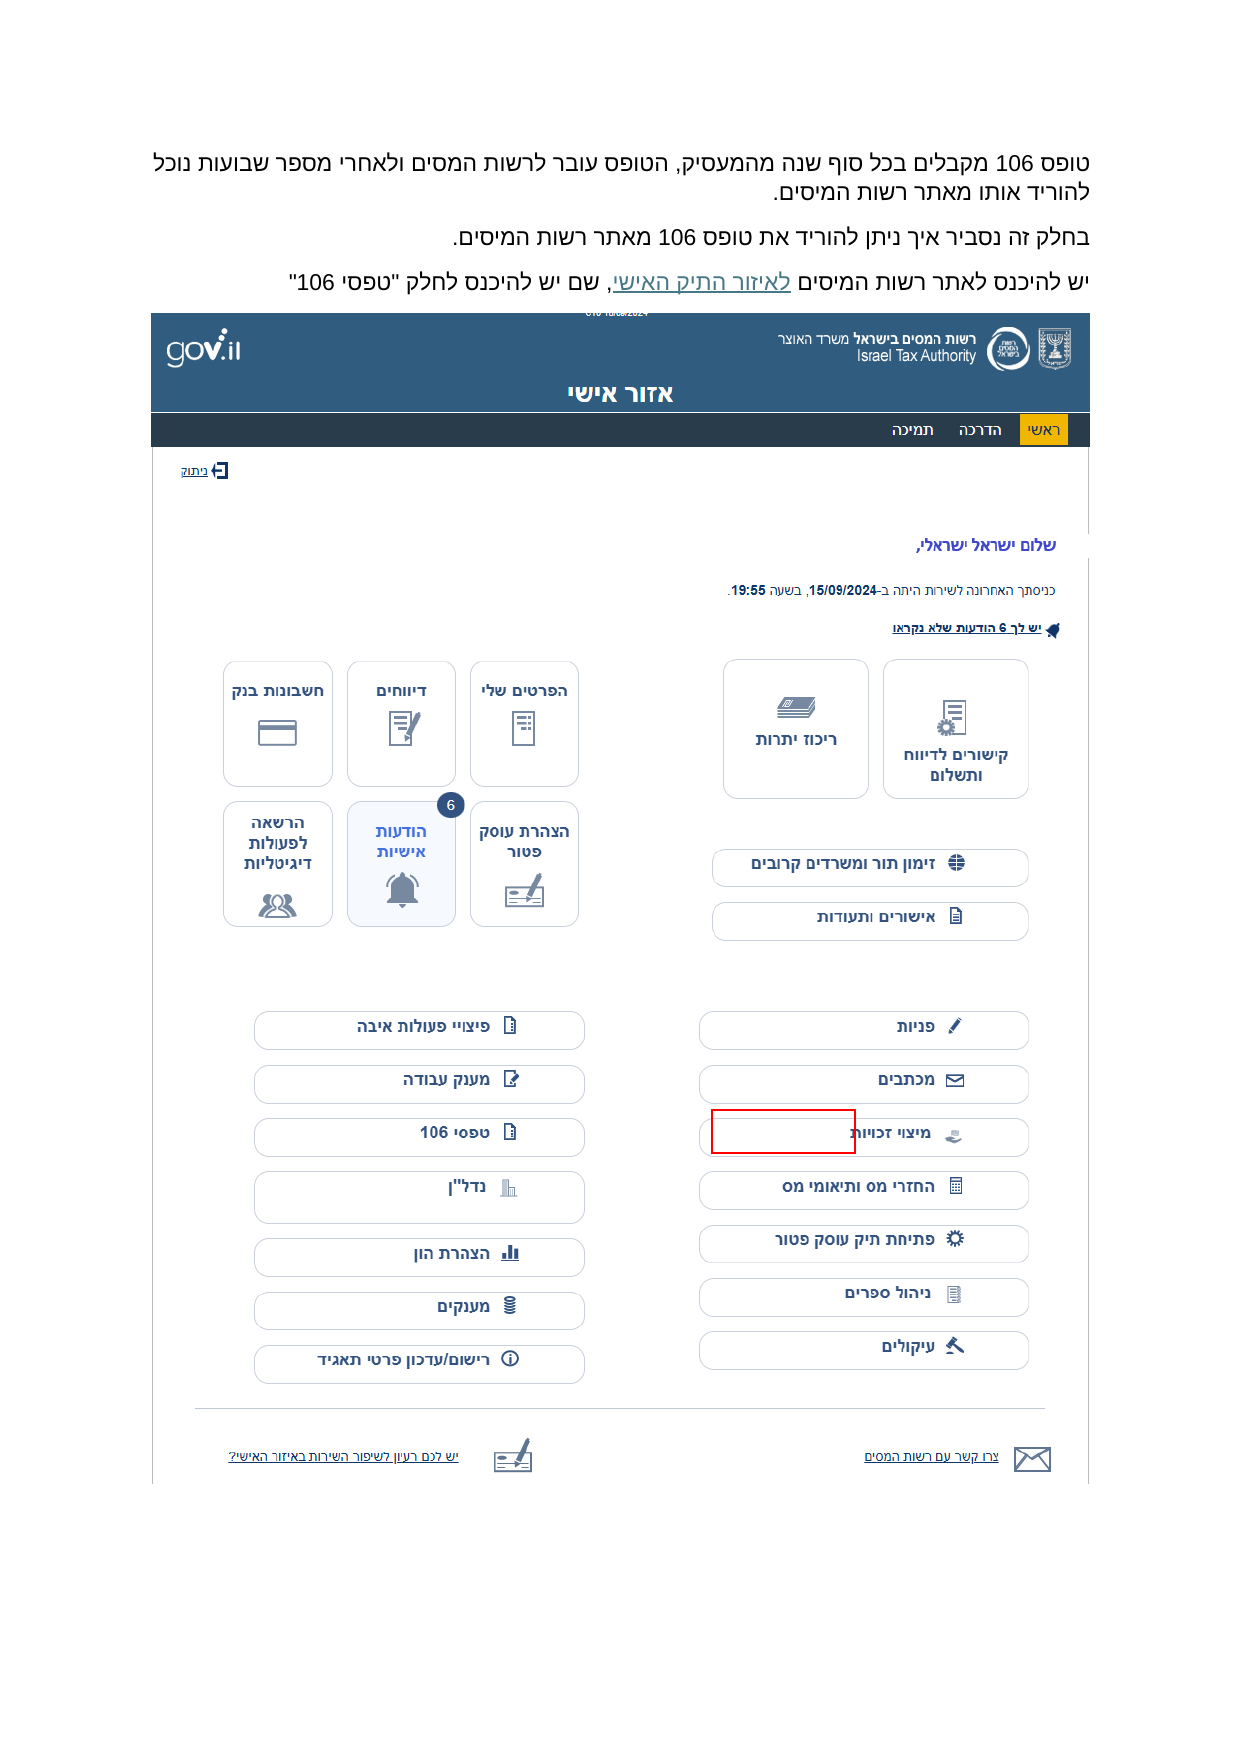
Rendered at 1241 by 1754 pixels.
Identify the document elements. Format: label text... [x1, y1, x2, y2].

picture [151, 313, 1090, 1484]
text בחלק זה נסביר איך ניתן להוריד את טופס 106 מאתר רשות המיסים. [150, 223, 1090, 250]
text טופס 106 מקבלים בכל סוף שנה מהמעסיק, הטופס עובר לרשות המסים ולאחרי מספר שבועות נוכל להוריד אותו מאתר רשות המיסים. [150, 150, 1090, 205]
text יש להיכנס לאתר רשות המיסים לאיזור התיק האישי, שם יש להיכנס לחלק "טפסי 106" [150, 269, 1090, 295]
